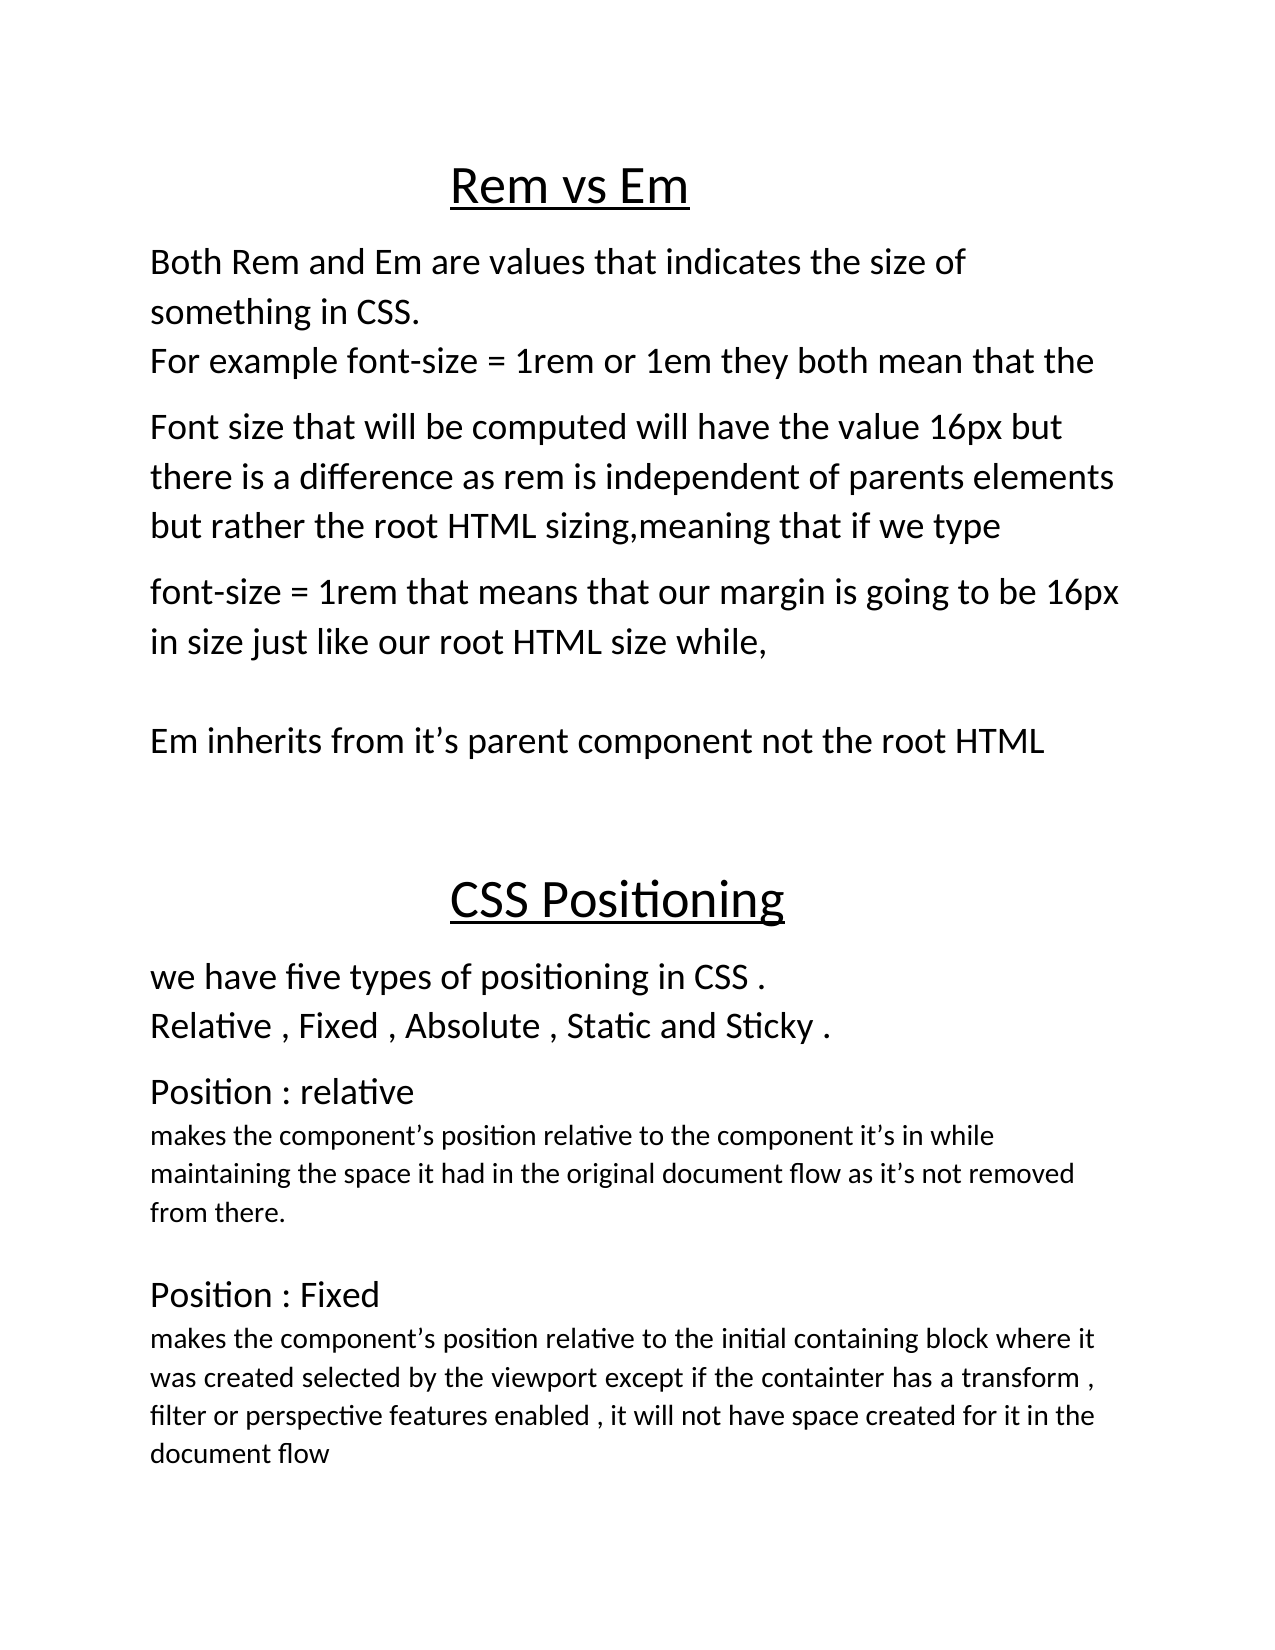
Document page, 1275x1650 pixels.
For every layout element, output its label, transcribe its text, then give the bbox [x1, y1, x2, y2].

text makes the component’s position relative to the component it’s in while maintaining the space it had in the original document flow as it’s not removed from there. [150, 1117, 1078, 1229]
subtitle CSS Positioning [450, 865, 1133, 931]
subtitle Rem vs Em [450, 152, 1133, 216]
text Position : Fixed [150, 1271, 1133, 1317]
text For example font-size = 1rem or 1em they both mean that the [150, 337, 1133, 383]
text makes the component’s position relative to the initial containing block where it was created selected by the viewport except if the containter has a transform , filter or perspective features enabled , it will not have space created for it in the document flow [150, 1320, 1097, 1471]
text Both Rem and Em are values that indicates the size of something in CSS. [150, 238, 966, 333]
text font-size = 1rem that means that our margin is going to be 16px in size just like our root HTML size while, [150, 568, 1122, 664]
text Position : relative [150, 1068, 1133, 1113]
text Em inherits from it’s parent component not the root HTML [150, 717, 1133, 762]
text we have five types of positioning in CSS . Relative , Fixed , Absolute , Static and Sticky . [150, 953, 888, 1047]
text Font size that will be computed will have the value 16px but there is a difference as rem is independent of parents elements but rather the root HTML sizing,meaning that if we type [150, 403, 1118, 548]
